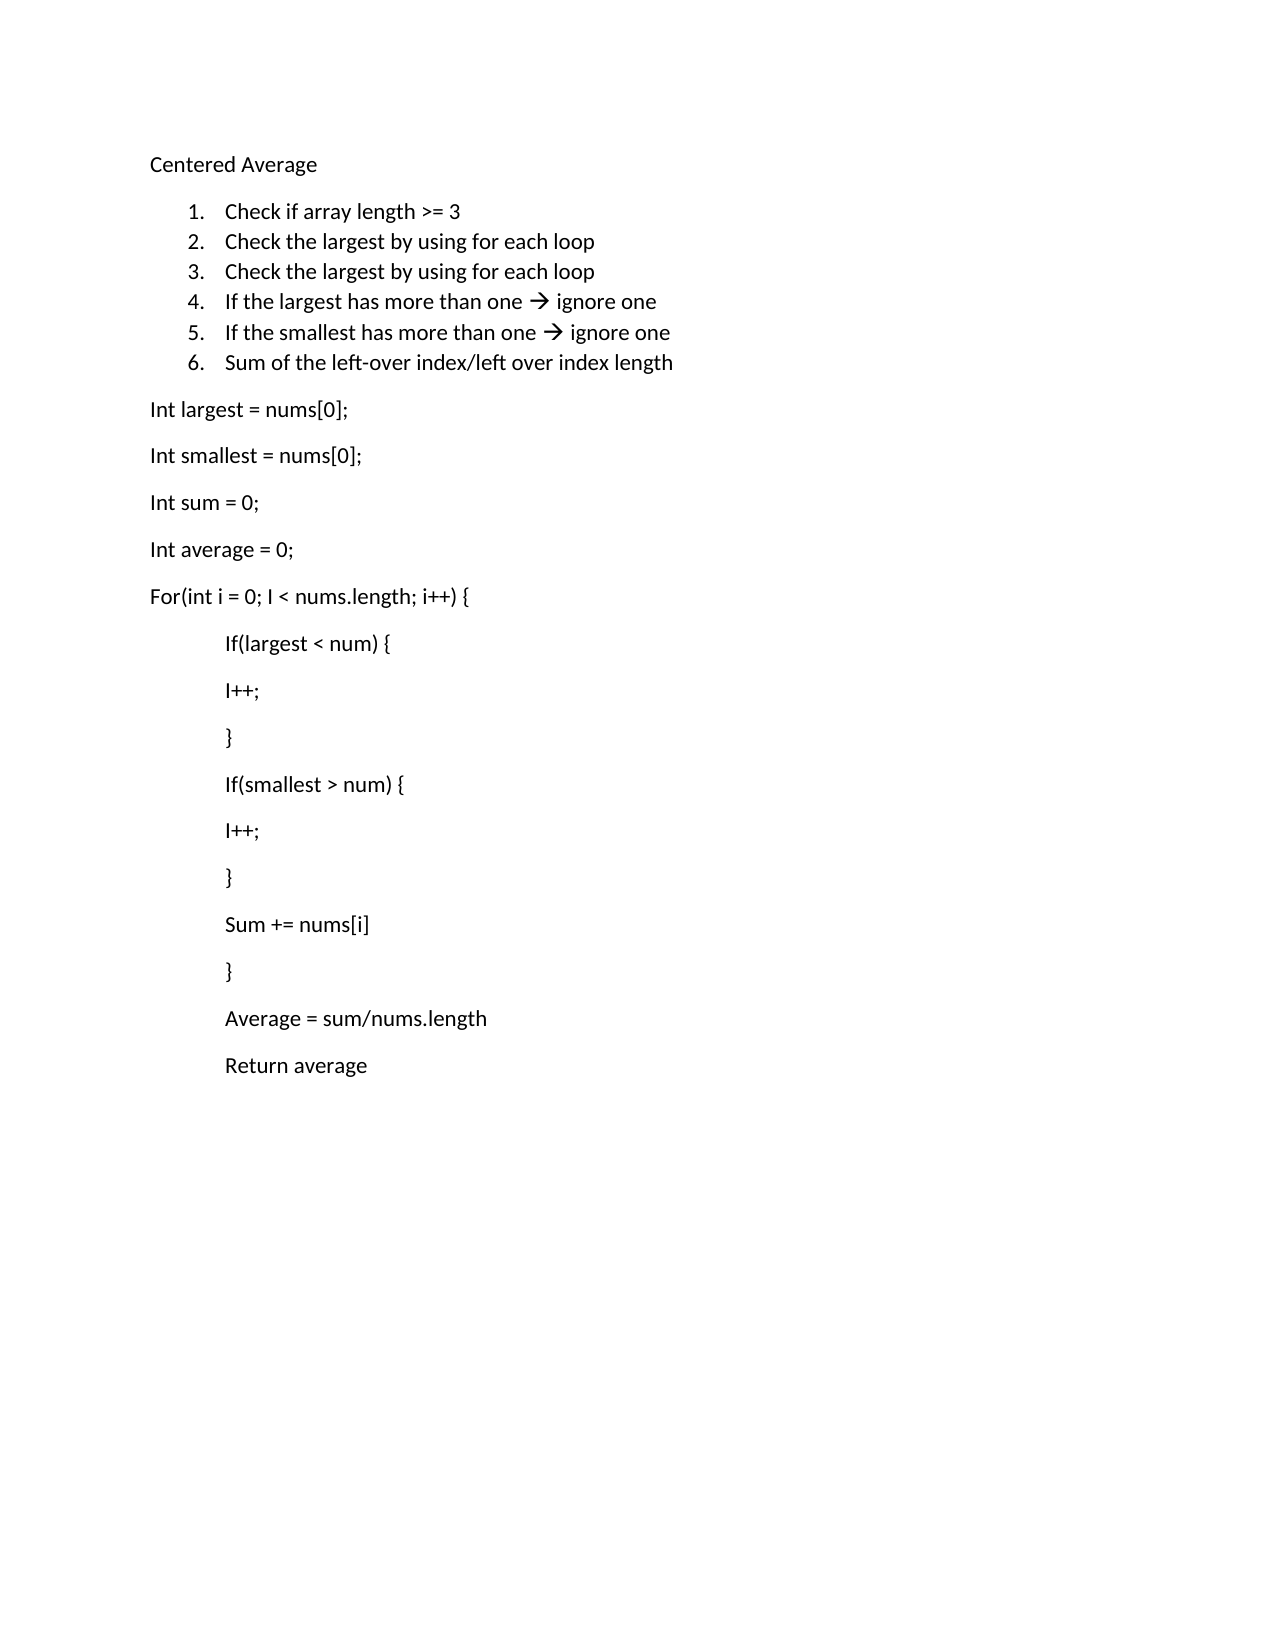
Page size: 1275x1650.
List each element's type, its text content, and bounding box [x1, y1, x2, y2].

text Average = sum/nums.length [150, 1004, 1125, 1032]
text If(smallest > num) { [150, 770, 1125, 798]
text Int sum = 0; [150, 488, 1125, 517]
text I++; [150, 817, 1125, 845]
list If the smallest has more than one ignore one [187, 318, 1125, 346]
text I++; [150, 676, 1125, 704]
text Return average [150, 1051, 1125, 1079]
list If the largest has more than one ignore one [187, 287, 1125, 316]
text } [150, 957, 1125, 985]
list Check if array length >= 3 [187, 197, 1125, 225]
text Centered Average [150, 150, 1125, 178]
text Int largest = nums[0]; [150, 395, 1125, 423]
text If(largest < num) { [150, 629, 1125, 657]
text } [150, 723, 1125, 751]
list Sum of the left-over index/left over index length [187, 348, 1125, 376]
text Int average = 0; [150, 535, 1125, 563]
text } [150, 863, 1125, 892]
text Int smallest = nums[0]; [150, 442, 1125, 470]
list Check the largest by using for each loop [187, 227, 1125, 255]
text For(int i = 0; I < nums.length; i++) { [150, 582, 1125, 610]
text Sum += nums[i] [150, 910, 1125, 938]
list Check the largest by using for each loop [187, 257, 1125, 285]
